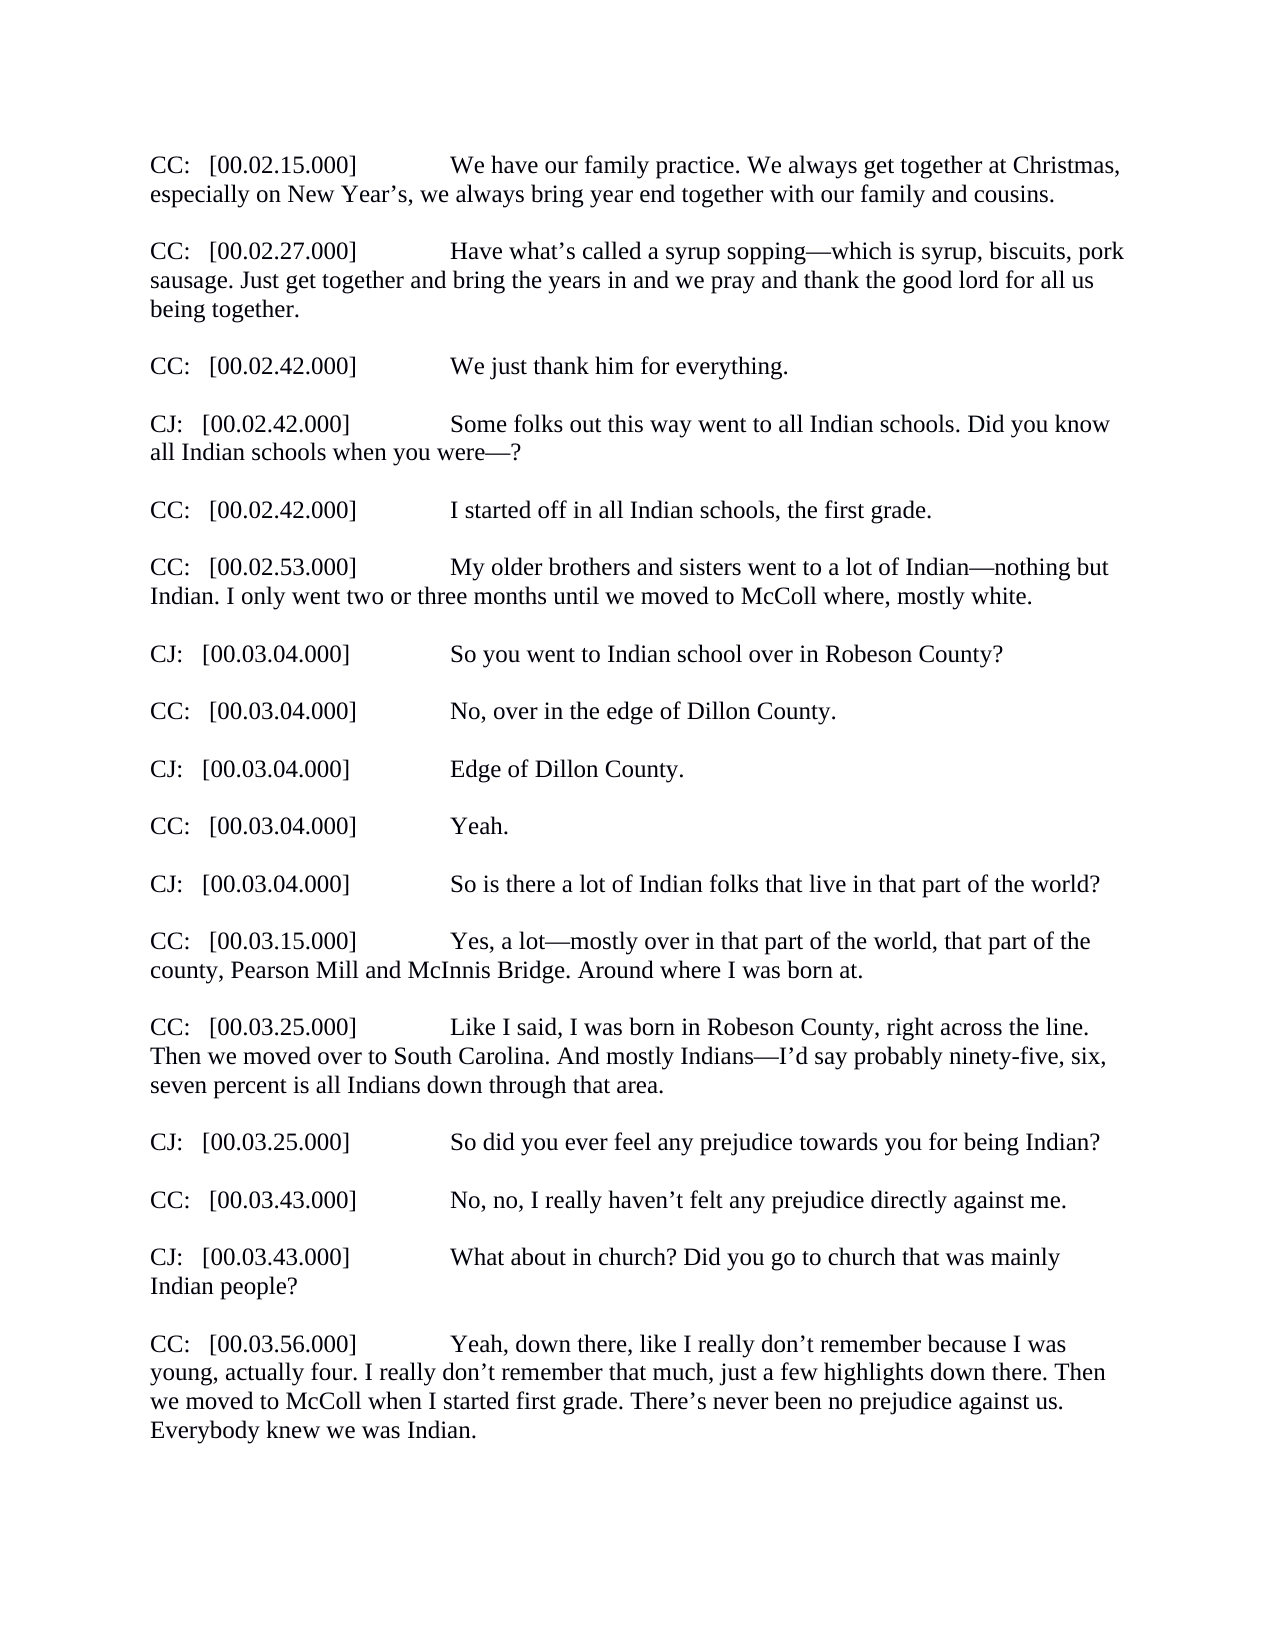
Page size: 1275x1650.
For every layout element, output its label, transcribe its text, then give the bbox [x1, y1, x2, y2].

text CC: [00.03.56.000] Yeah, down there, like I really don’t remember because I was young, actually four. I really don’t remember that much, just a few highlights down there. Then we moved to McColl when I started first grade. There’s never been no prejudice against us. Everybody knew we was Indian. [150, 1329, 1125, 1444]
text CC: [00.03.04.000] No, over in the edge of Dillon County. [150, 696, 1125, 725]
text CJ: [00.03.04.000] So is there a lot of Indian folks that live in that part of the world? [150, 869, 1125, 897]
text CJ: [00.03.43.000] What about in church? Did you go to church that was mainly Indian people? [150, 1242, 1125, 1300]
text CJ: [00.03.04.000] So you went to Indian school over in Robeson County? [150, 639, 1125, 667]
text CJ: [00.02.42.000] Some folks out this way went to all Indian schools. Did you know all Indian schools when you were—? [150, 409, 1125, 466]
text CJ: [00.03.25.000] So did you ever feel any prejudice towards you for being Indian? [150, 1127, 1125, 1156]
text CJ: [00.03.04.000] Edge of Dillon County. [150, 754, 1125, 782]
text CC: [00.02.53.000] My older brothers and sisters went to a lot of Indian—nothing but Indian. I only went two or three months until we moved to McColl where, mostly white. [150, 552, 1125, 610]
text CC: [00.02.27.000] Have what’s called a syrup sopping—which is syrup, biscuits, pork sausage. Just get together and bring the years in and we pray and thank the good lord for all us being together. [150, 236, 1125, 322]
text CC: [00.03.04.000] Yeah. [150, 811, 1125, 840]
text CC: [00.02.42.000] I started off in all Indian schools, the first grade. [150, 495, 1125, 524]
text CC: [00.03.43.000] No, no, I really haven’t felt any prejudice directly against me. [150, 1185, 1125, 1214]
text CC: [00.02.15.000] We have our family practice. We always get together at Christmas, especially on New Year’s, we always bring year end together with our family and cousins. [150, 150, 1125, 207]
text CC: [00.02.42.000] We just thank him for everything. [150, 351, 1125, 380]
text CC: [00.03.15.000] Yes, a lot—mostly over in that part of the world, that part of the county, Pearson Mill and McInnis Bridge. Around where I was born at. [150, 926, 1125, 984]
text CC: [00.03.25.000] Like I said, I was born in Robeson County, right across the line. Then we moved over to South Carolina. And mostly Indians—I’d say probably ninety-five, six, seven percent is all Indians down through that area. [150, 1012, 1125, 1099]
